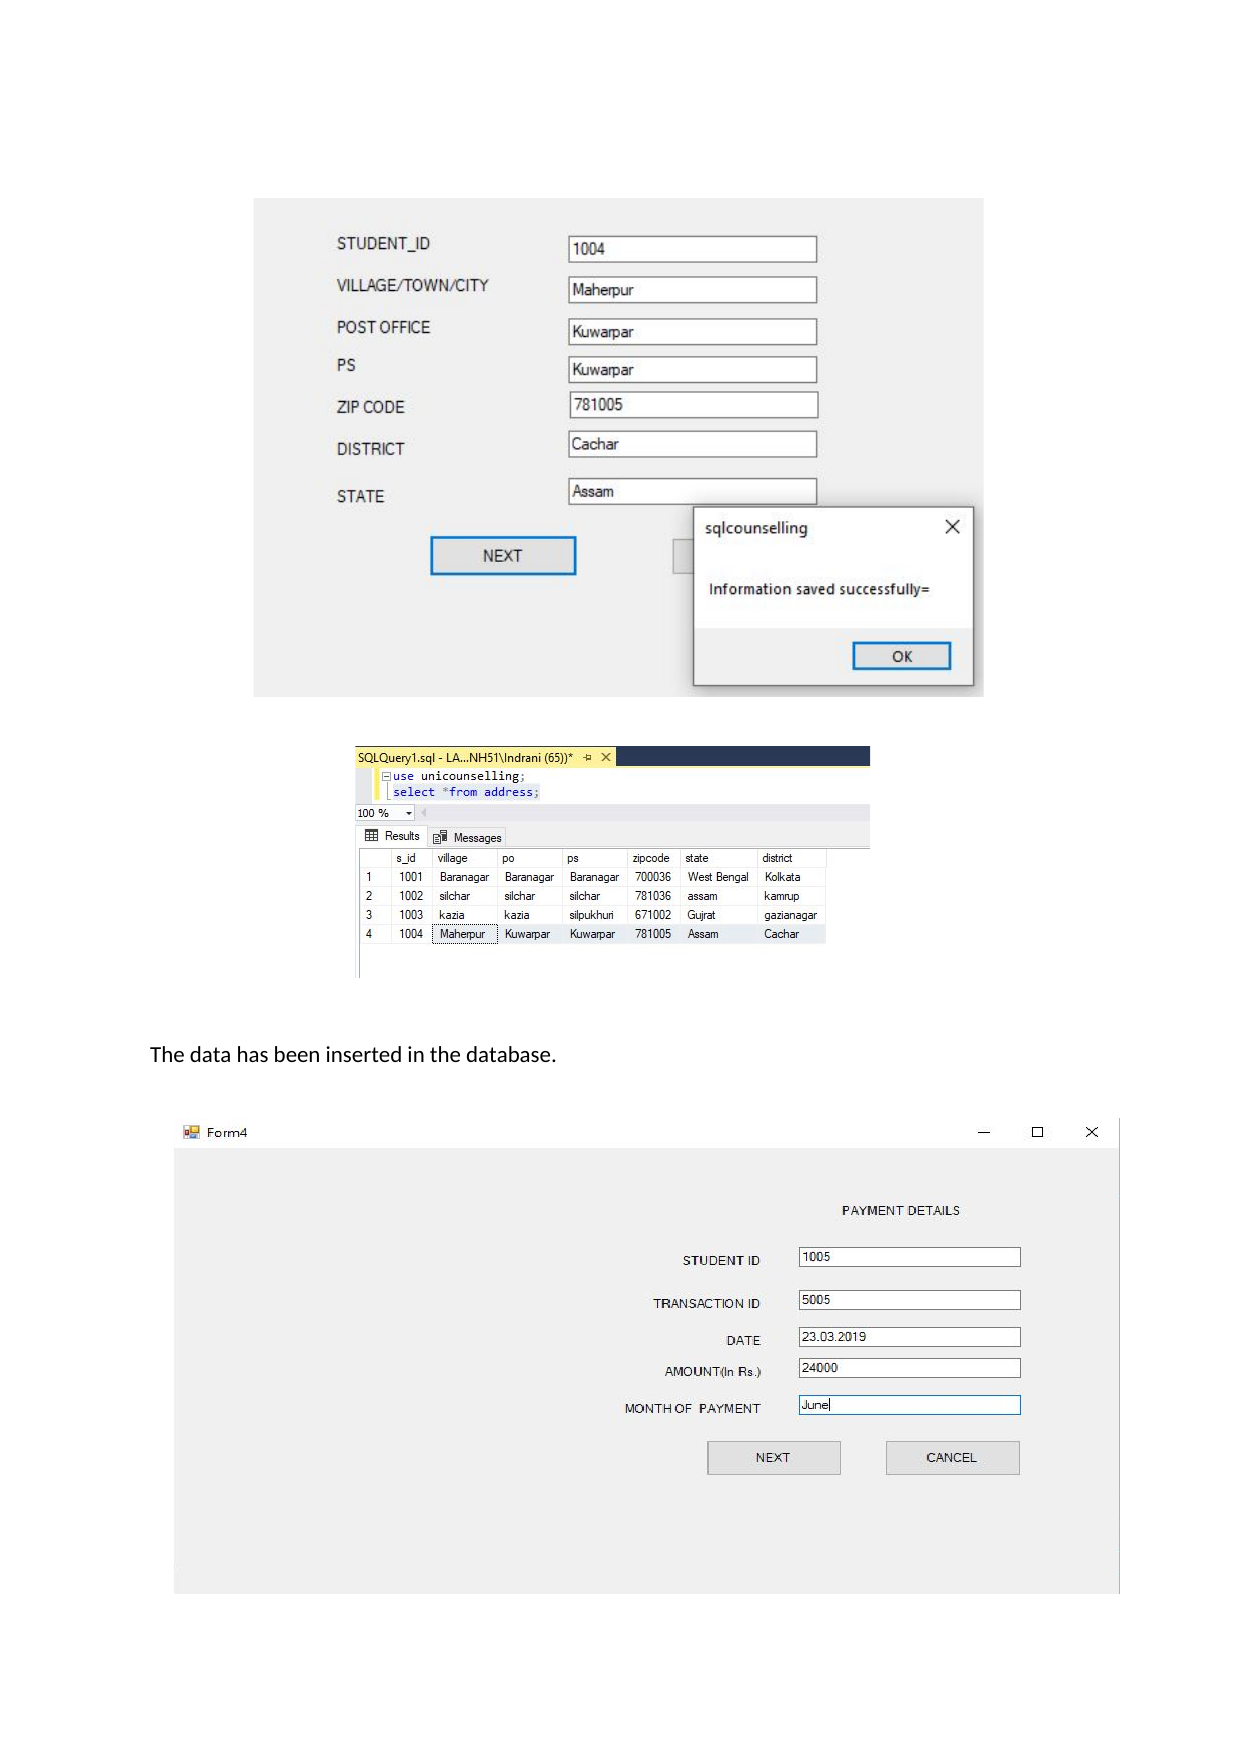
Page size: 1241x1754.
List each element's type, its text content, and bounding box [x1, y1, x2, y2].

picture [252, 198, 984, 695]
text The data has been inserted in the database. [150, 1041, 1090, 1069]
picture [172, 1118, 1119, 1594]
picture [354, 746, 870, 978]
